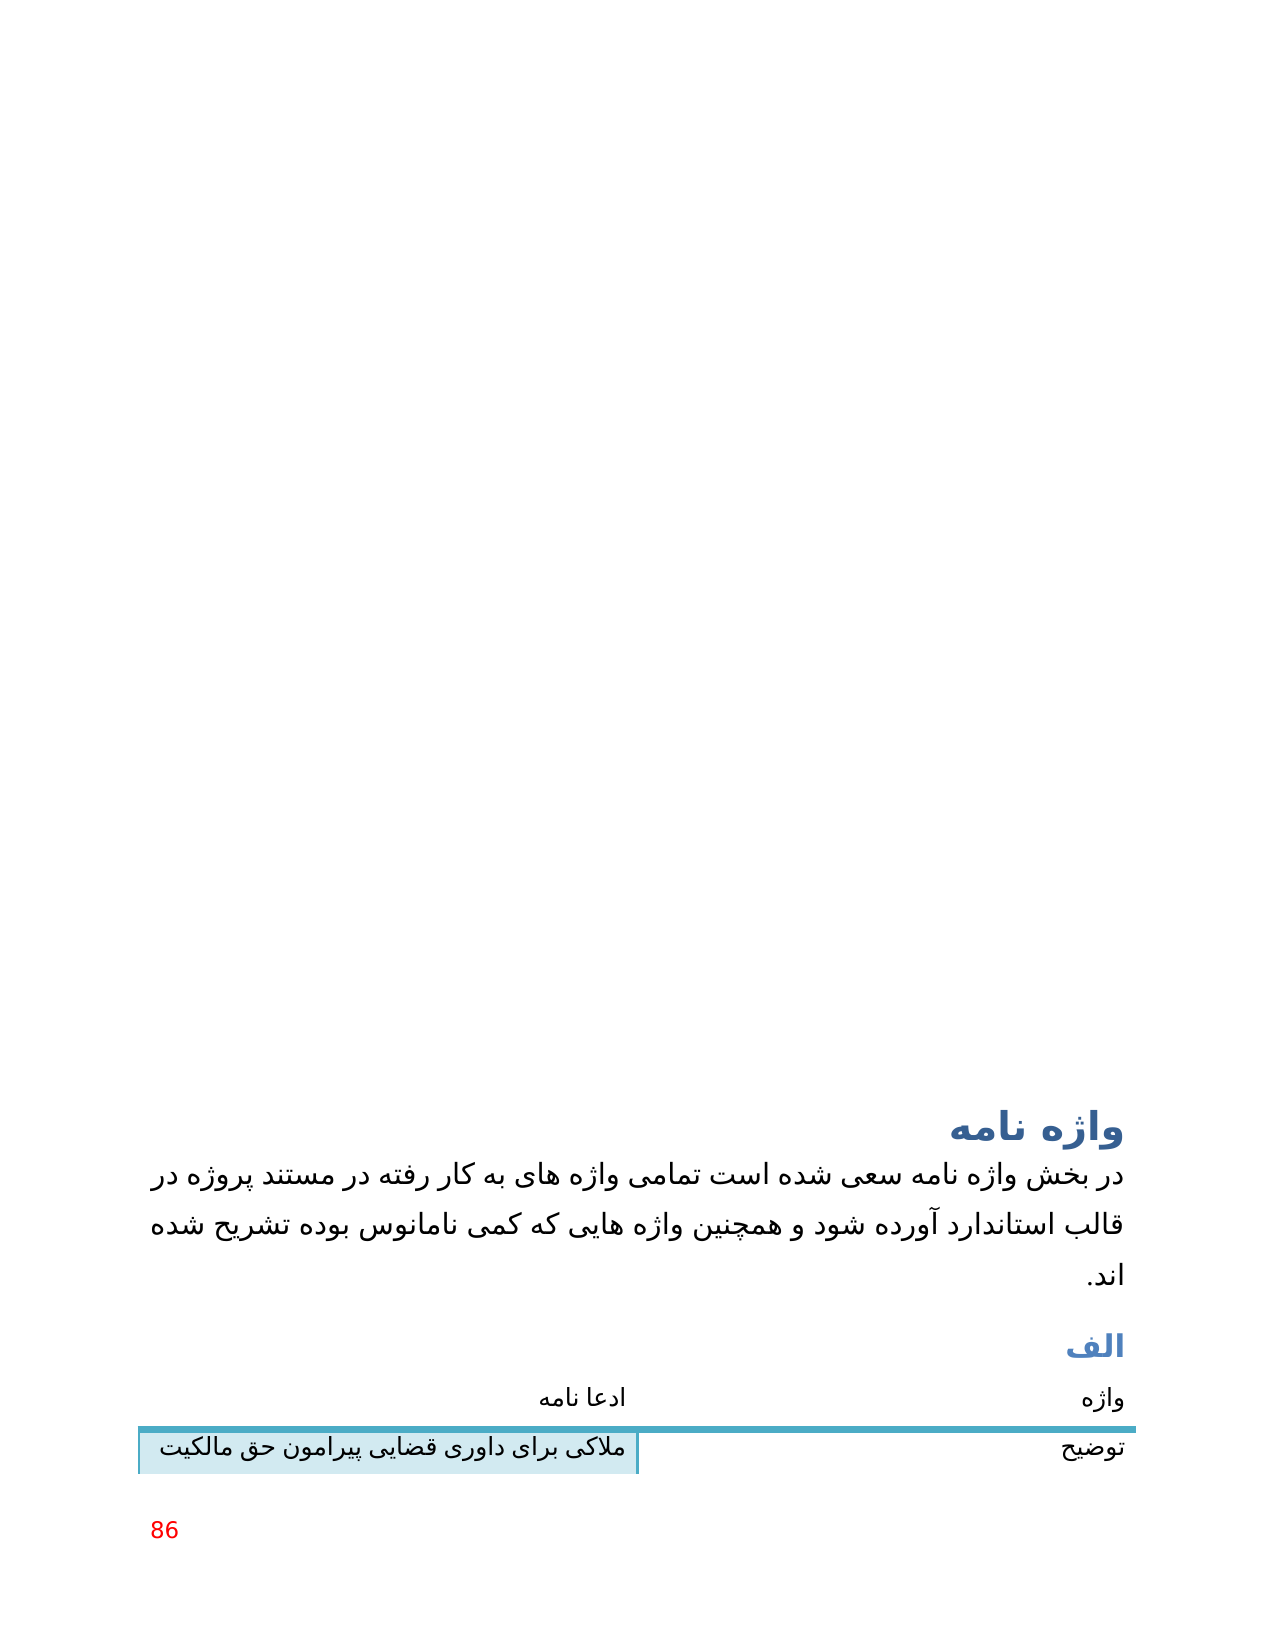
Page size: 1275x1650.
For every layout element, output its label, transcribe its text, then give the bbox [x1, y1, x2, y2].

table_header واژه [638, 1383, 1136, 1426]
text در بخش واژه نامه سعی شده است تمامی واژه های به کار رفته در مستند پروژه در قالب استاندارد آورده شود و همچنین واژه هایی که کمی نامانوس بوده تشریح شده اند. [150, 1157, 1125, 1291]
subtitle الف [150, 1329, 1125, 1365]
subtitle واژه نامه [150, 1104, 1125, 1150]
table_cell توضیح [639, 1433, 1136, 1474]
table_header ادعا نامه [139, 1383, 637, 1426]
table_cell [140, 1433, 636, 1474]
